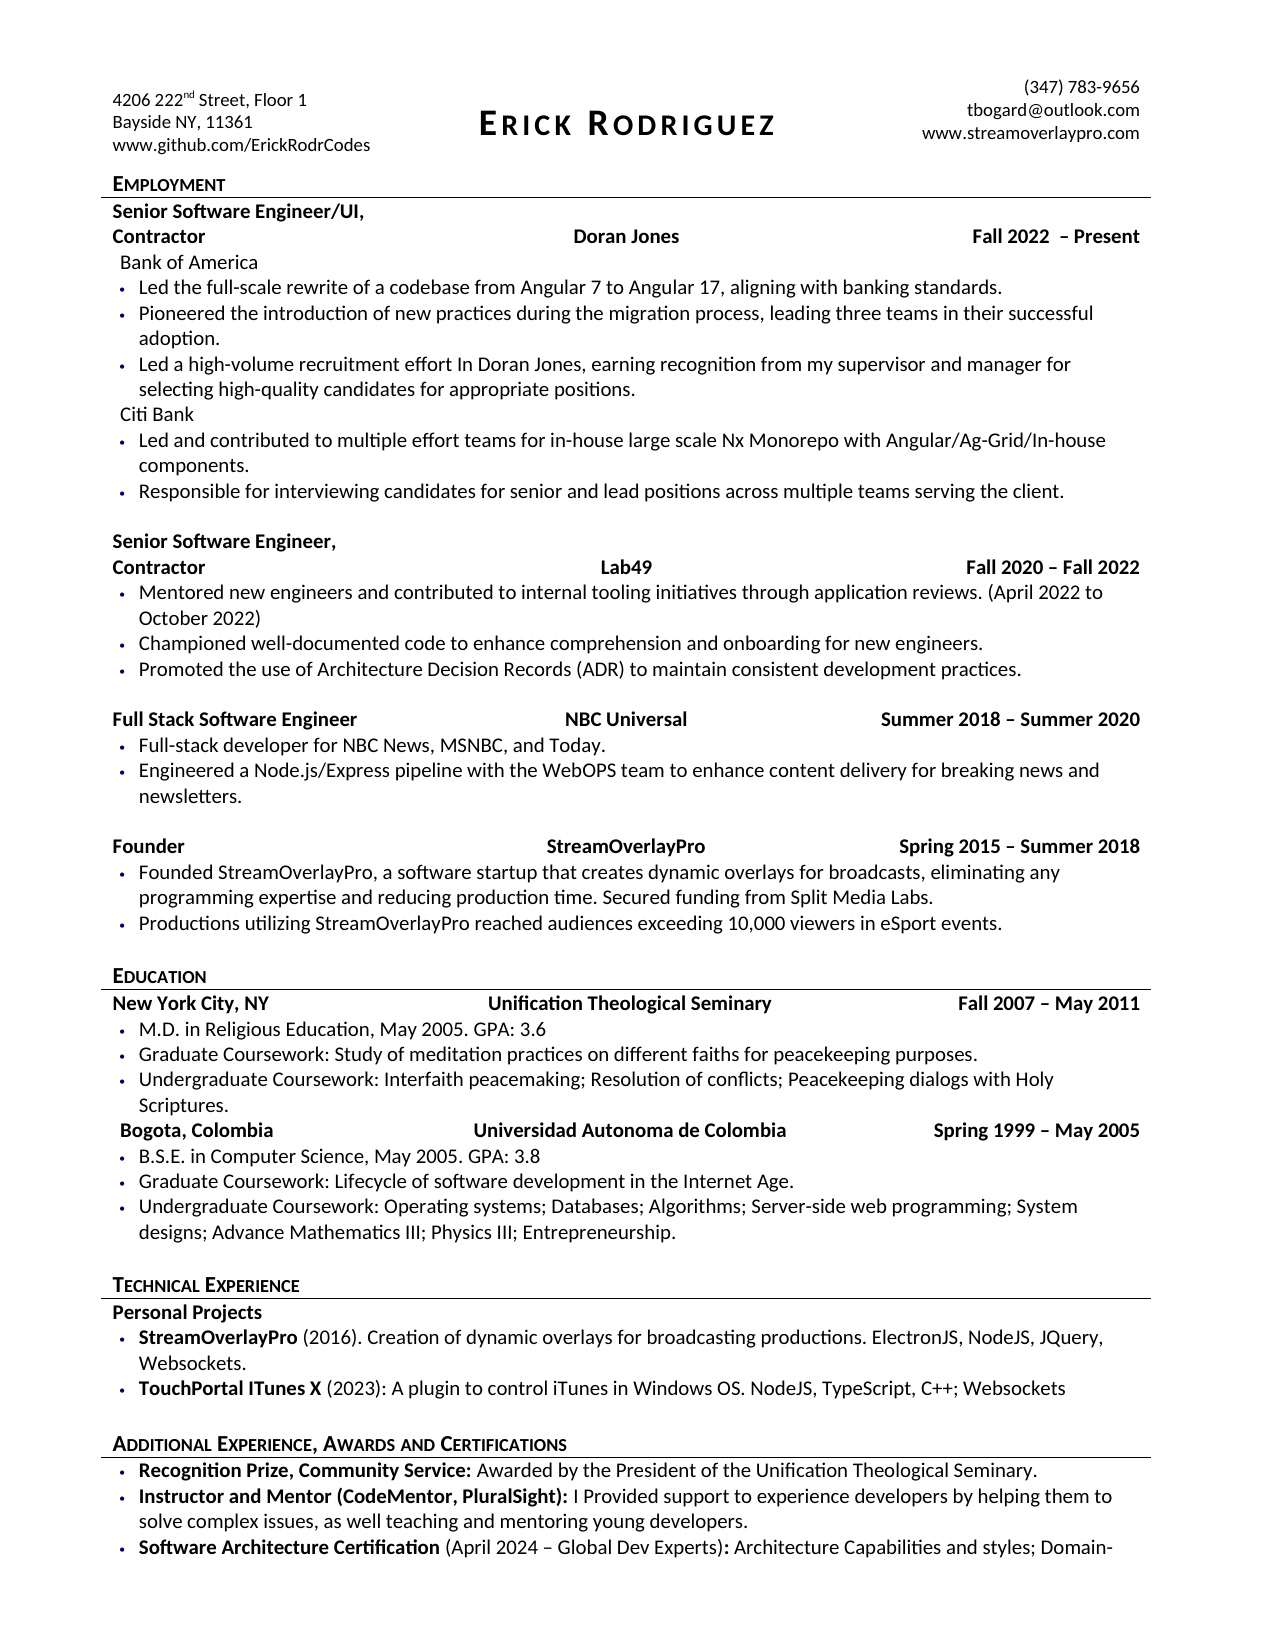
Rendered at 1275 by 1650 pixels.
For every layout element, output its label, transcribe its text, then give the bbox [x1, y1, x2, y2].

table_cell Unification Theological Seminary [419, 990, 833, 1016]
table_header (347) 783-9656 tbogard@outlook.com www.streamoverlaypro.com [834, 75, 1151, 169]
table_cell Personal Projects [101, 1299, 1151, 1324]
table_cell Bogota, Colombia [101, 1118, 415, 1143]
table_cell Senior Software Engineer, Contractor [101, 503, 419, 579]
table_cell Full-stack developer for NBC News, MSNBC, and Today. Engineered a Node.js/Express pipeline with the WebOPS team to enhance content delivery for breaking news and newsletters. [101, 732, 1151, 834]
table_cell Doran Jones [419, 198, 833, 249]
table_cell Lab49 [419, 503, 833, 579]
table_cell New York City, NY [101, 990, 419, 1016]
table_cell Spring 1999 – May 2005 [837, 1118, 1151, 1143]
table_cell Summer 2018 – Summer 2020 [834, 707, 1151, 732]
table_cell NBC Universal [419, 707, 833, 732]
table_cell Full Stack Software Engineer [101, 707, 419, 732]
table_cell Bank of America Led the full-scale rewrite of a codebase from Angular 7 to Angular 17, aligning with banking standards. Pioneered the introduction of new practices during the migration process, leading three teams in their successful adoption. Led a high-volume recruitment effort In Doran Jones, earning recognition from my supervisor and manager for selecting high-quality candidates for appropriate positions. Citi Bank Led and contributed to multiple effort teams for in-house large scale Nx Monorepo with Angular/Ag-Grid/In-house components. Responsible for interviewing candidates for senior and lead positions across multiple teams serving the client. [101, 249, 1151, 503]
table_cell Education [101, 961, 1151, 989]
table_cell StreamOverlayPro (2016). Creation of dynamic overlays for broadcasting productions. ElectronJS, NodeJS, JQuery, Websockets. TouchPortal ITunes X (2023): A plugin to control iTunes in Windows OS. NodeJS, TypeScript, C++; Websockets [101, 1324, 1151, 1401]
table_cell Fall 2007 – May 2011 [834, 990, 1151, 1016]
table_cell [101, 1458, 1151, 1559]
table_cell B.S.E. in Computer Science, May 2005. GPA: 3.8 Graduate Coursework: Lifecycle of software development in the Internet Age. Undergraduate Coursework: Operating systems; Databases; Algorithms; Server-side web programming; System designs; Advance Mathematics III; Physics III; Entrepreneurship. [101, 1143, 1151, 1270]
table_cell Fall 2020 – Fall 2022 [834, 503, 1151, 579]
table_cell Employment [101, 169, 1151, 197]
table_cell Additional Experience, Awards and Certifications [101, 1401, 1151, 1457]
table_cell Founder [101, 834, 458, 859]
table_cell StreamOverlayPro [458, 834, 794, 859]
table_cell Founded StreamOverlayPro, a software startup that creates dynamic overlays for broadcasts, eliminating any programming expertise and reducing production time. Secured funding from Split Media Labs. Productions utilizing StreamOverlayPro reached audiences exceeding 10,000 viewers in eSport events. [101, 859, 1151, 961]
table_header 4206 222nd Street, Floor 1 Bayside NY, 11361 www.github.com/ErickRodrCodes [101, 75, 419, 169]
table_cell Technical Experience [101, 1270, 1151, 1298]
table_header Erick Rodriguez [419, 75, 833, 169]
table_cell Mentored new engineers and contributed to internal tooling initiatives through application reviews. (April 2022 to October 2022) Championed well-documented code to enhance comprehension and onboarding for new engineers. Promoted the use of Architecture Decision Records (ADR) to maintain consistent development practices. [101, 580, 1151, 707]
table_cell Spring 2015 – Summer 2018 [794, 834, 1151, 859]
table_cell M.D. in Religious Education, May 2005. GPA: 3.6 Graduate Coursework: Study of meditation practices on different faiths for peacekeeping purposes. Undergraduate Coursework: Interfaith peacemaking; Resolution of conflicts; Peacekeeping dialogs with Holy Scriptures. [101, 1016, 1151, 1117]
table_cell Senior Software Engineer/UI, Contractor [101, 198, 419, 249]
table_cell Fall 2022 – Present [834, 198, 1151, 249]
table_cell Universidad Autonoma de Colombia [415, 1118, 837, 1143]
